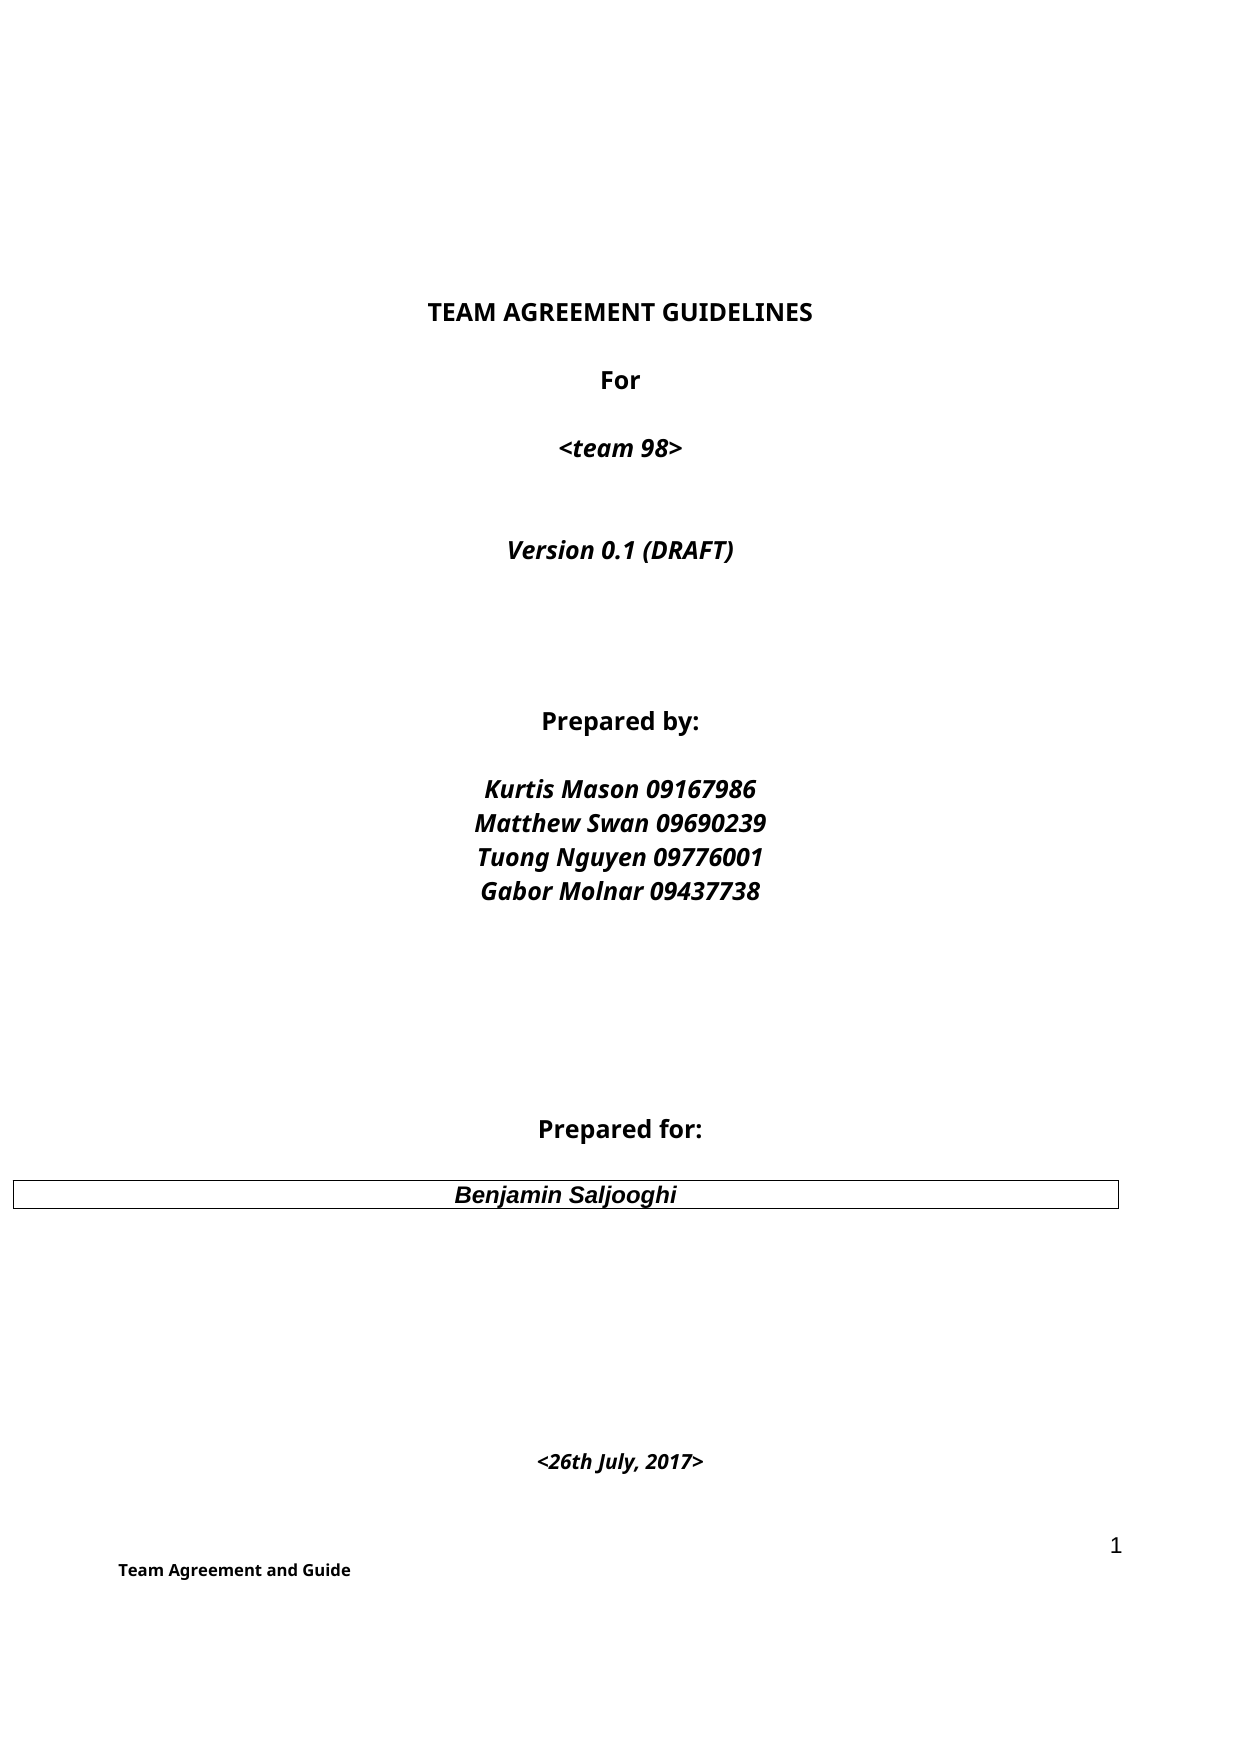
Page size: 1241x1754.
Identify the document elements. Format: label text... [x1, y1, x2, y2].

text <26th July, 2017> [118, 1447, 1122, 1476]
text <team 98> [118, 431, 1122, 465]
text Prepared for: [118, 1112, 1122, 1146]
text Prepared by: [118, 703, 1122, 737]
text Gabor Molnar 09437738 [118, 873, 1122, 907]
text Kurtis Mason 09167986 [118, 771, 1122, 805]
text TEAM AGREEMENT GUIDELINES [118, 294, 1122, 328]
text Matthew Swan 09690239 [118, 805, 1122, 839]
text For [118, 362, 1122, 397]
text Tuong Nguyen 09776001 [118, 839, 1122, 873]
subtitle Benjamin Saljooghi [14, 1181, 1118, 1208]
text Version 0.1 (DRAFT) [118, 533, 1122, 567]
